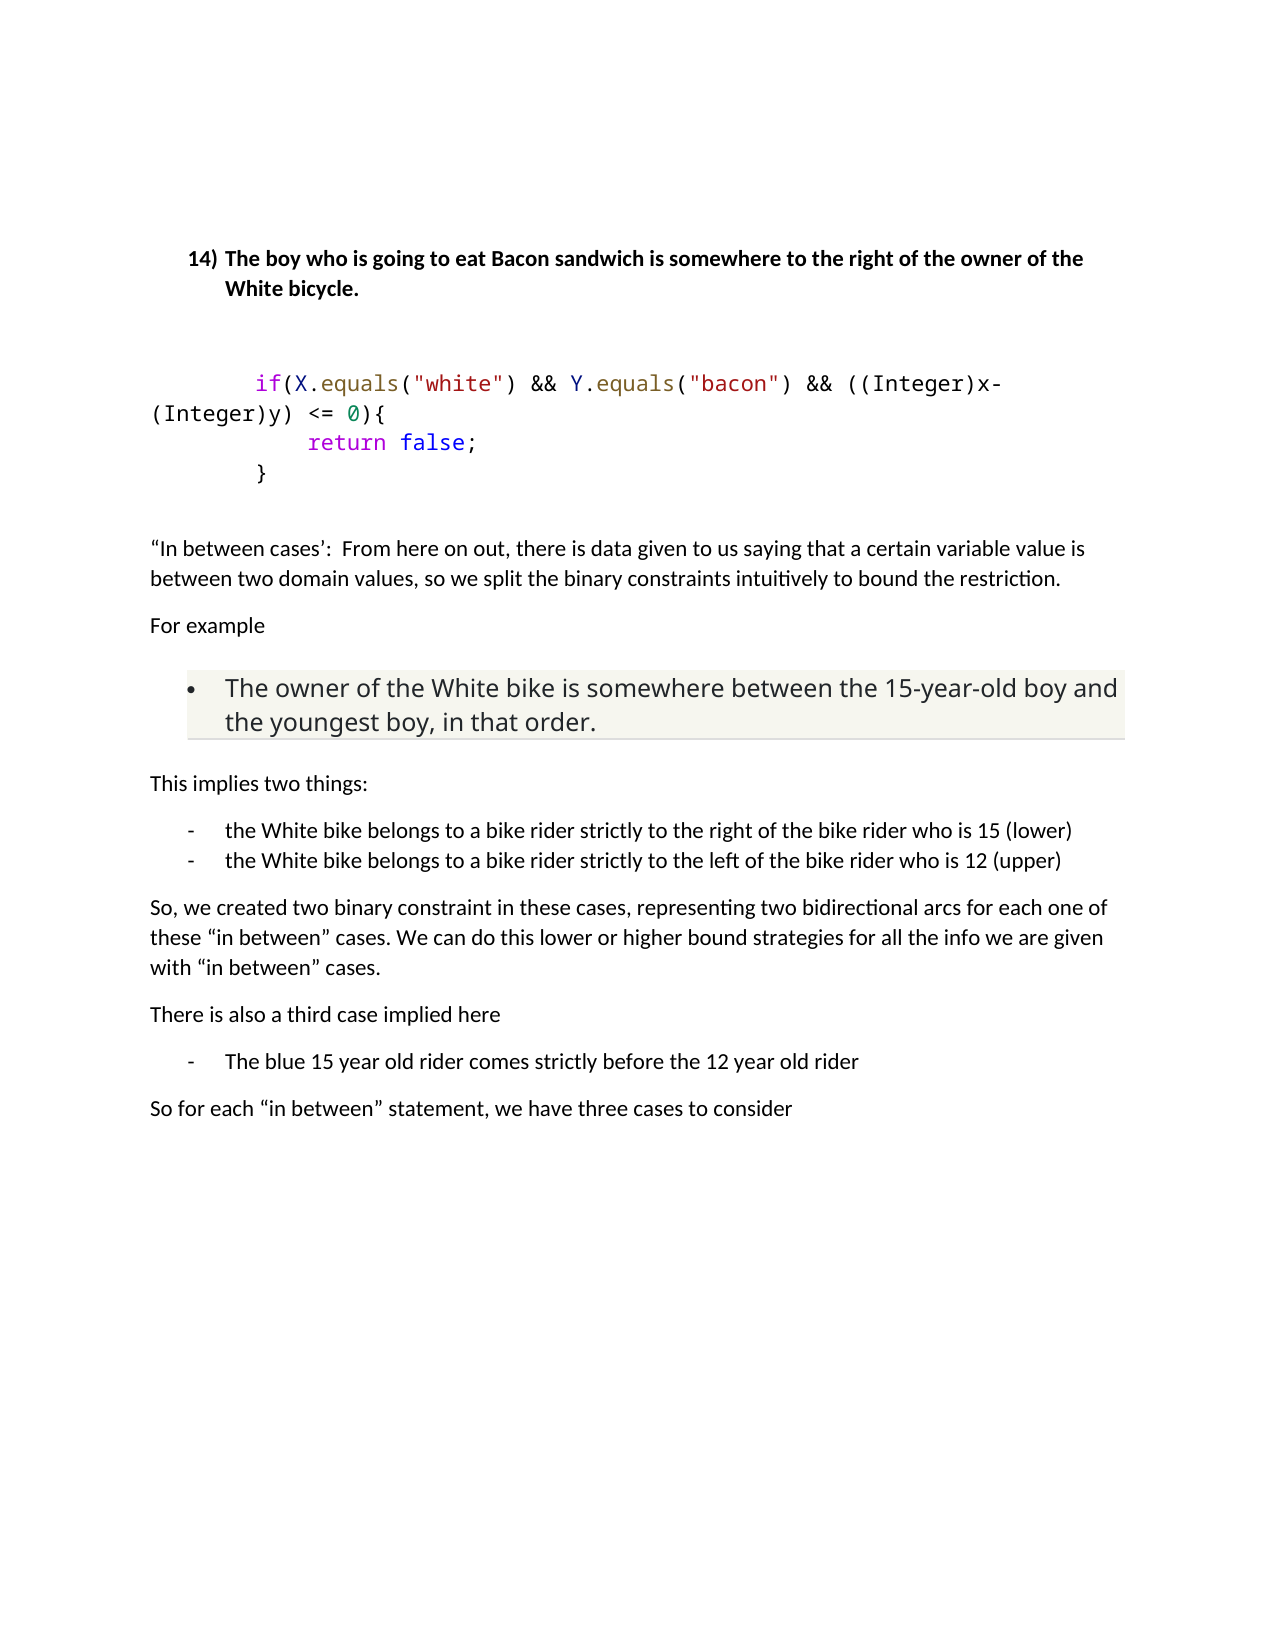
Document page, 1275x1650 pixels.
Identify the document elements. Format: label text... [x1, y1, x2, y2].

text So for each “in between” statement, we have three cases to consider [150, 1094, 1125, 1122]
text There is also a third case implied here [150, 1000, 1125, 1028]
text So, we created two binary constraint in these cases, representing two bidirectional arcs for each one of these “in between” cases. We can do this lower or higher bound strategies for all the info we are given with “in between” cases. [150, 893, 1125, 981]
list The boy who is going to eat Bacon sandwich is somewhere to the right of the owner of the White bicycle. [187, 244, 1125, 302]
text return false; [150, 427, 1125, 457]
text “In between cases’: From here on out, there is data given to us saying that a certain variable value is between two domain values, so we split the binary constraints intuitively to bound the restriction. [150, 534, 1125, 592]
text if(X.equals("white") && Y.equals("bacon") && ((Integer)x-(Integer)y) <= 0){ [150, 368, 1125, 427]
text This implies two things: [150, 769, 1125, 797]
list The blue 15 year old rider comes strictly before the 12 year old rider [187, 1047, 1125, 1075]
list The owner of the White bike is somewhere between the 15-year-old boy and the youngest boy, in that order. [187, 670, 1125, 740]
text } [150, 457, 1125, 487]
list the White bike belongs to a bike rider strictly to the left of the bike rider who is 12 (upper) [187, 846, 1125, 874]
text For example [150, 611, 1125, 639]
list the White bike belongs to a bike rider strictly to the right of the bike rider who is 15 (lower) [187, 816, 1125, 844]
